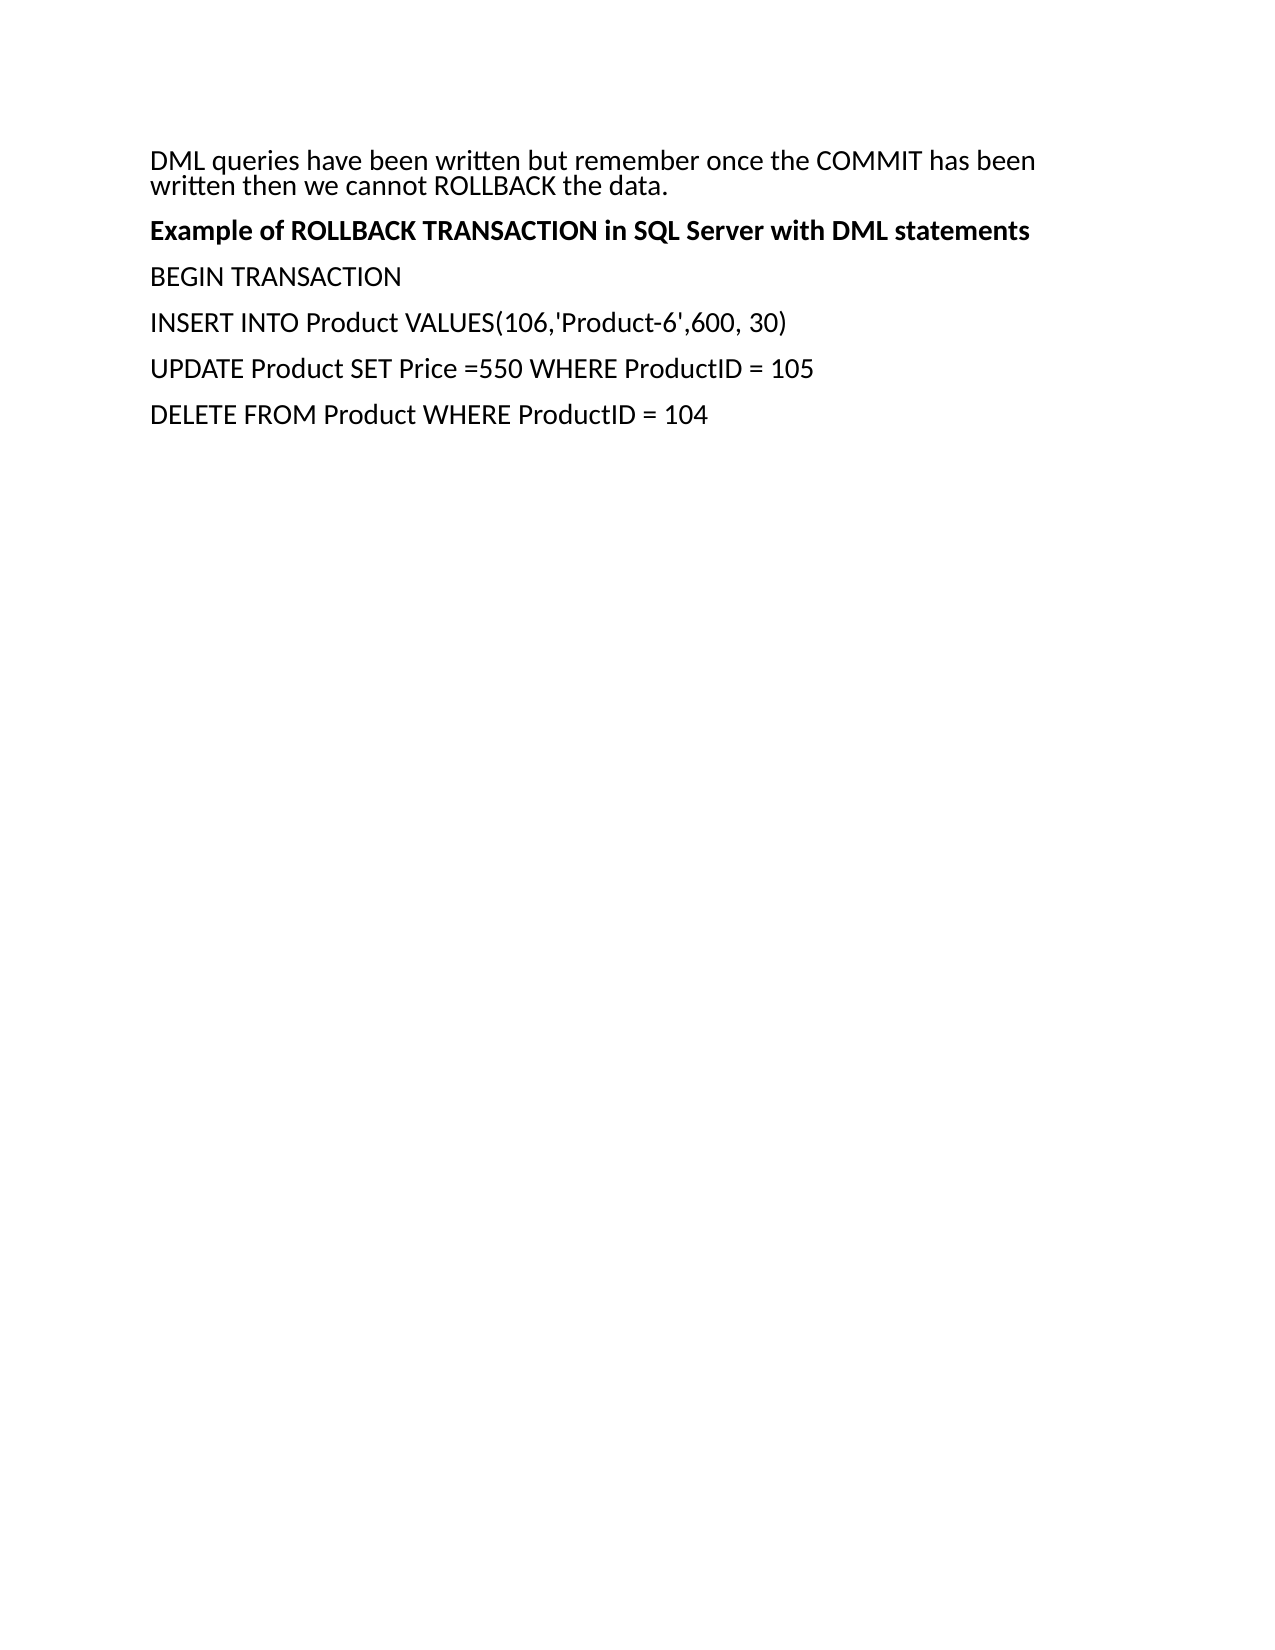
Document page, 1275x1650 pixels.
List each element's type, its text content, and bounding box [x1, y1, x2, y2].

text Example of ROLLBACK TRANSACTION in SQL Server with DML statements [150, 221, 1125, 246]
text UPDATE Product SET Price =550 WHERE ProductID = 105 [150, 358, 1125, 383]
text BEGIN TRANSACTION [150, 267, 1125, 292]
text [150, 150, 1125, 200]
text INSERT INTO Product VALUES(106,'Product-6',600, 30) [150, 312, 1125, 337]
text DELETE FROM Product WHERE ProductID = 104 [150, 404, 1125, 429]
